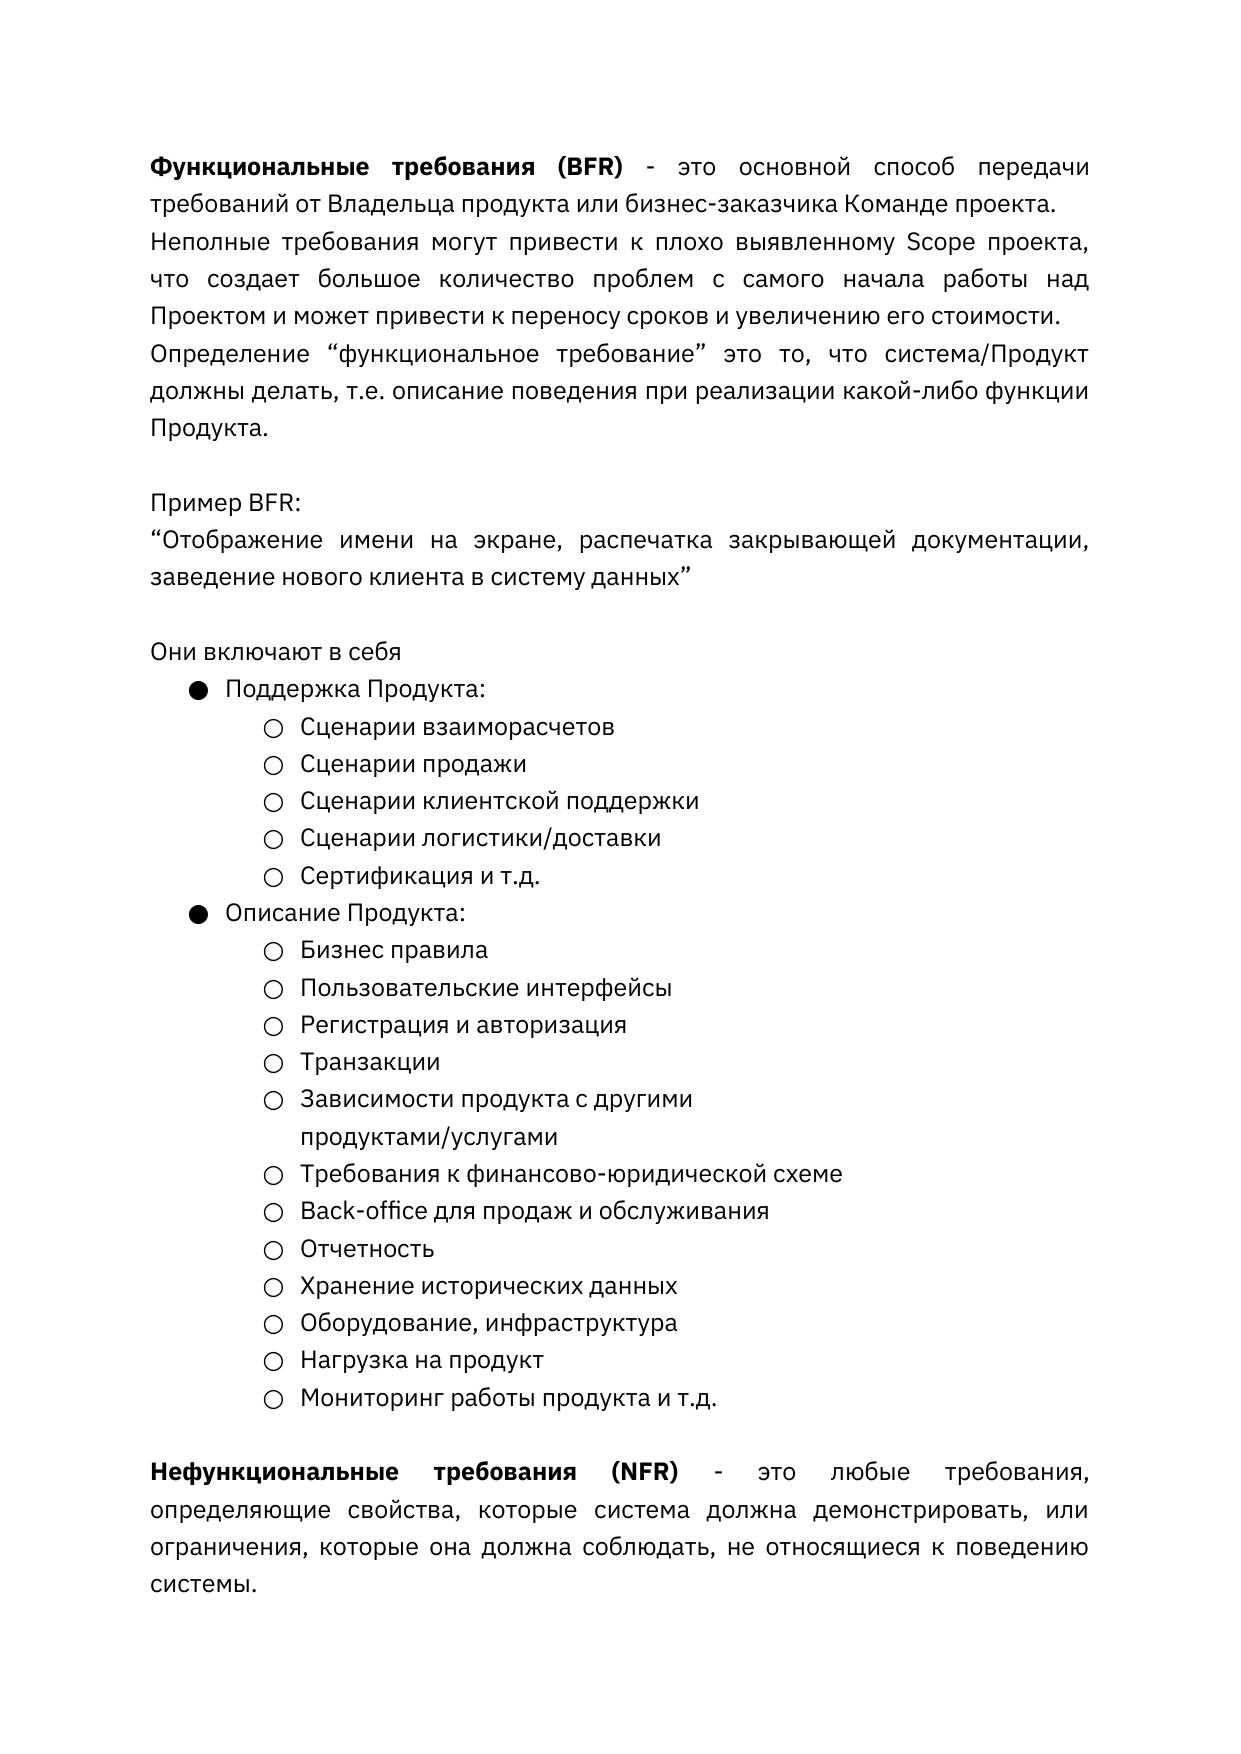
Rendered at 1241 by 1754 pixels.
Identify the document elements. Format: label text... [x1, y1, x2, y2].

list Регистрация и авторизация [262, 1008, 1090, 1040]
list Хранение исторических данных [262, 1269, 1090, 1301]
list Описание Продукта: [187, 896, 1090, 928]
list Оборудование, инфраструктура [262, 1306, 1090, 1338]
list Зависимости продукта с другими [262, 1082, 1090, 1115]
text Нефункциональные требования (NFR) - это любые требования, определяющие свойства, которые система должна демонстрировать, или ограничения, которые она должна соблюдать, не относящиеся к поведению системы. [150, 1455, 1090, 1599]
list Требования к финансово-юридической схеме [262, 1157, 1090, 1189]
text Функциональные требования (BFR) - это основной способ передачи требований от Владельца продукта или бизнес-заказчика Команде проекта. [150, 150, 1090, 220]
list Бизнес правила [262, 933, 1090, 966]
list Сертификация и т.д. [262, 858, 1090, 891]
list Отчетность [262, 1231, 1090, 1264]
text Неполные требования могут привести к плохо выявленному Scope проекта, что создает большое количество проблем с самого начала работы над Проектом и может привести к переносу сроков и увеличению его стоимости. [150, 224, 1090, 332]
list Поддержка Продукта: [187, 672, 1090, 704]
text Они включают в себя [150, 635, 1090, 667]
list Транзакции [262, 1045, 1090, 1077]
list Пользовательские интерфейсы [262, 970, 1090, 1003]
list Back-office для продаж и обслуживания [262, 1194, 1090, 1227]
text Определение “функциональное требование” это то, что система/Продукт должны делать, т.е. описание поведения при реализации какой-либо функции Продукта. [150, 336, 1090, 443]
text “Отображение имени на экране, распечатка закрывающей документации, заведение нового клиента в систему данных” [150, 523, 1090, 593]
list Сценарии взаиморасчетов [262, 709, 1090, 742]
text продуктами/услугами [300, 1119, 1090, 1152]
list Сценарии клиентской поддержки [262, 784, 1090, 816]
text Пример BFR: [150, 486, 1090, 518]
list Мониторинг работы продукта и т.д. [262, 1381, 1090, 1413]
list Нагрузка на продукт [262, 1343, 1090, 1376]
list Сценарии продажи [262, 747, 1090, 779]
list Сценарии логистики/доставки [262, 821, 1090, 854]
